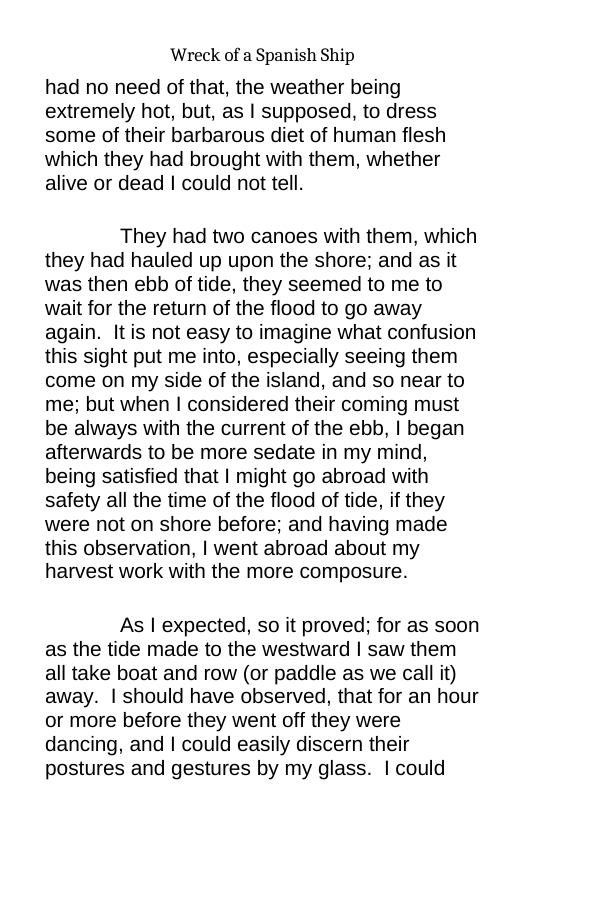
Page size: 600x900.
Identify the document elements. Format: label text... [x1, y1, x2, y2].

text They had two canoes with them, which they had hauled up upon the shore; and as it was then ebb of tide, they seemed to me to wait for the return of the flood to go away again. It is not easy to imagine what confusion this sight put me into, especially seeing them come on my side of the island, and so near to me; but when I considered their coming must be always with the current of the ebb, I began afterwards to be more sedate in my mind, being satisfied that I might go abroad with safety all the time of the flood of tide, if they were not on shore before; and having made this observation, I went abroad about my harvest work with the more composure. [45, 224, 480, 583]
